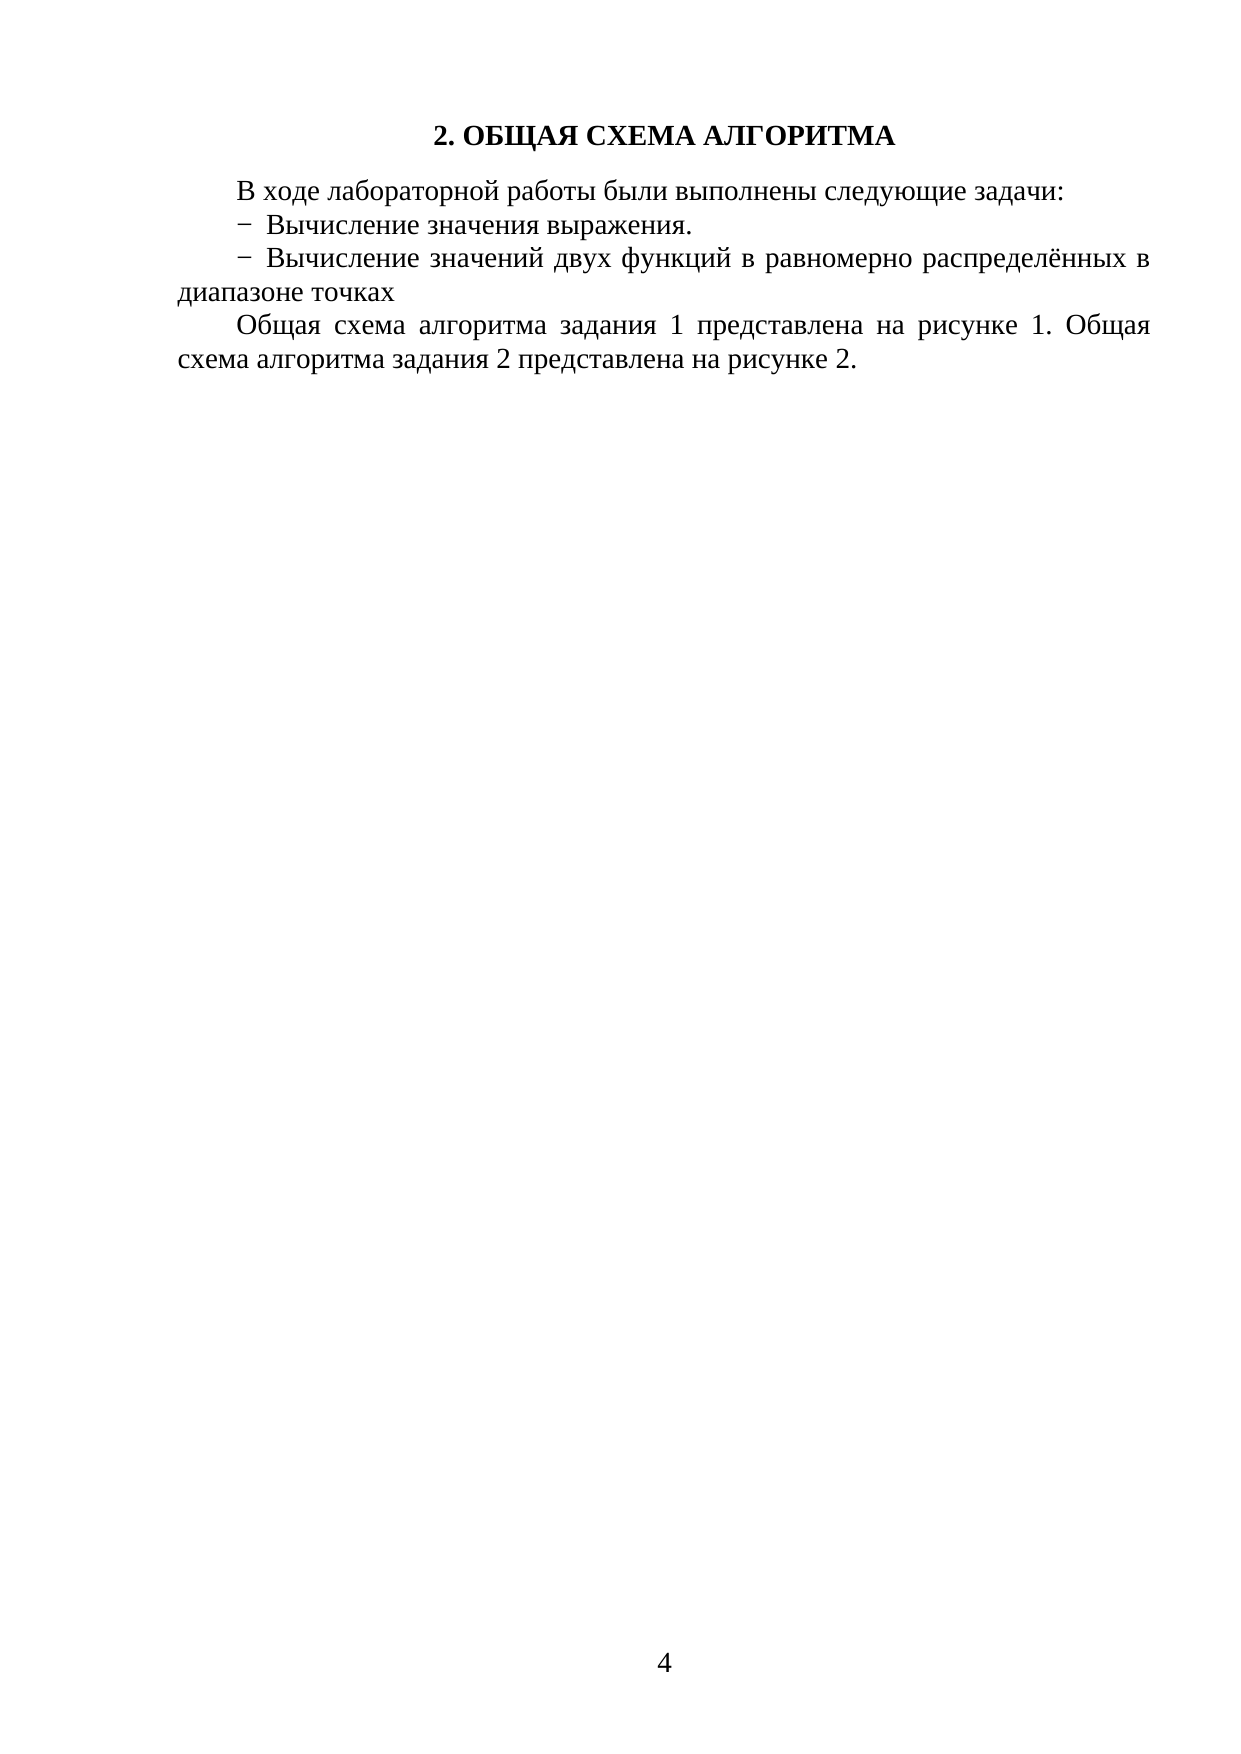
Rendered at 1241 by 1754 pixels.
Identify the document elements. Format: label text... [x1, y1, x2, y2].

list Вычисление значения выражения. [177, 207, 1152, 240]
text 2. ОБЩАЯ СХЕМА АЛГОРИТМА [177, 118, 1152, 152]
list Вычисление значений двух функций в равномерно распределённых в диапазоне точках [177, 240, 1152, 307]
text Общая схема алгоритма задания 1 представлена на рисунке 1. Общая схема алгоритма задания 2 представлена на рисунке 2. [177, 307, 1152, 374]
text В ходе лабораторной работы были выполнены следующие задачи: [177, 173, 1152, 207]
